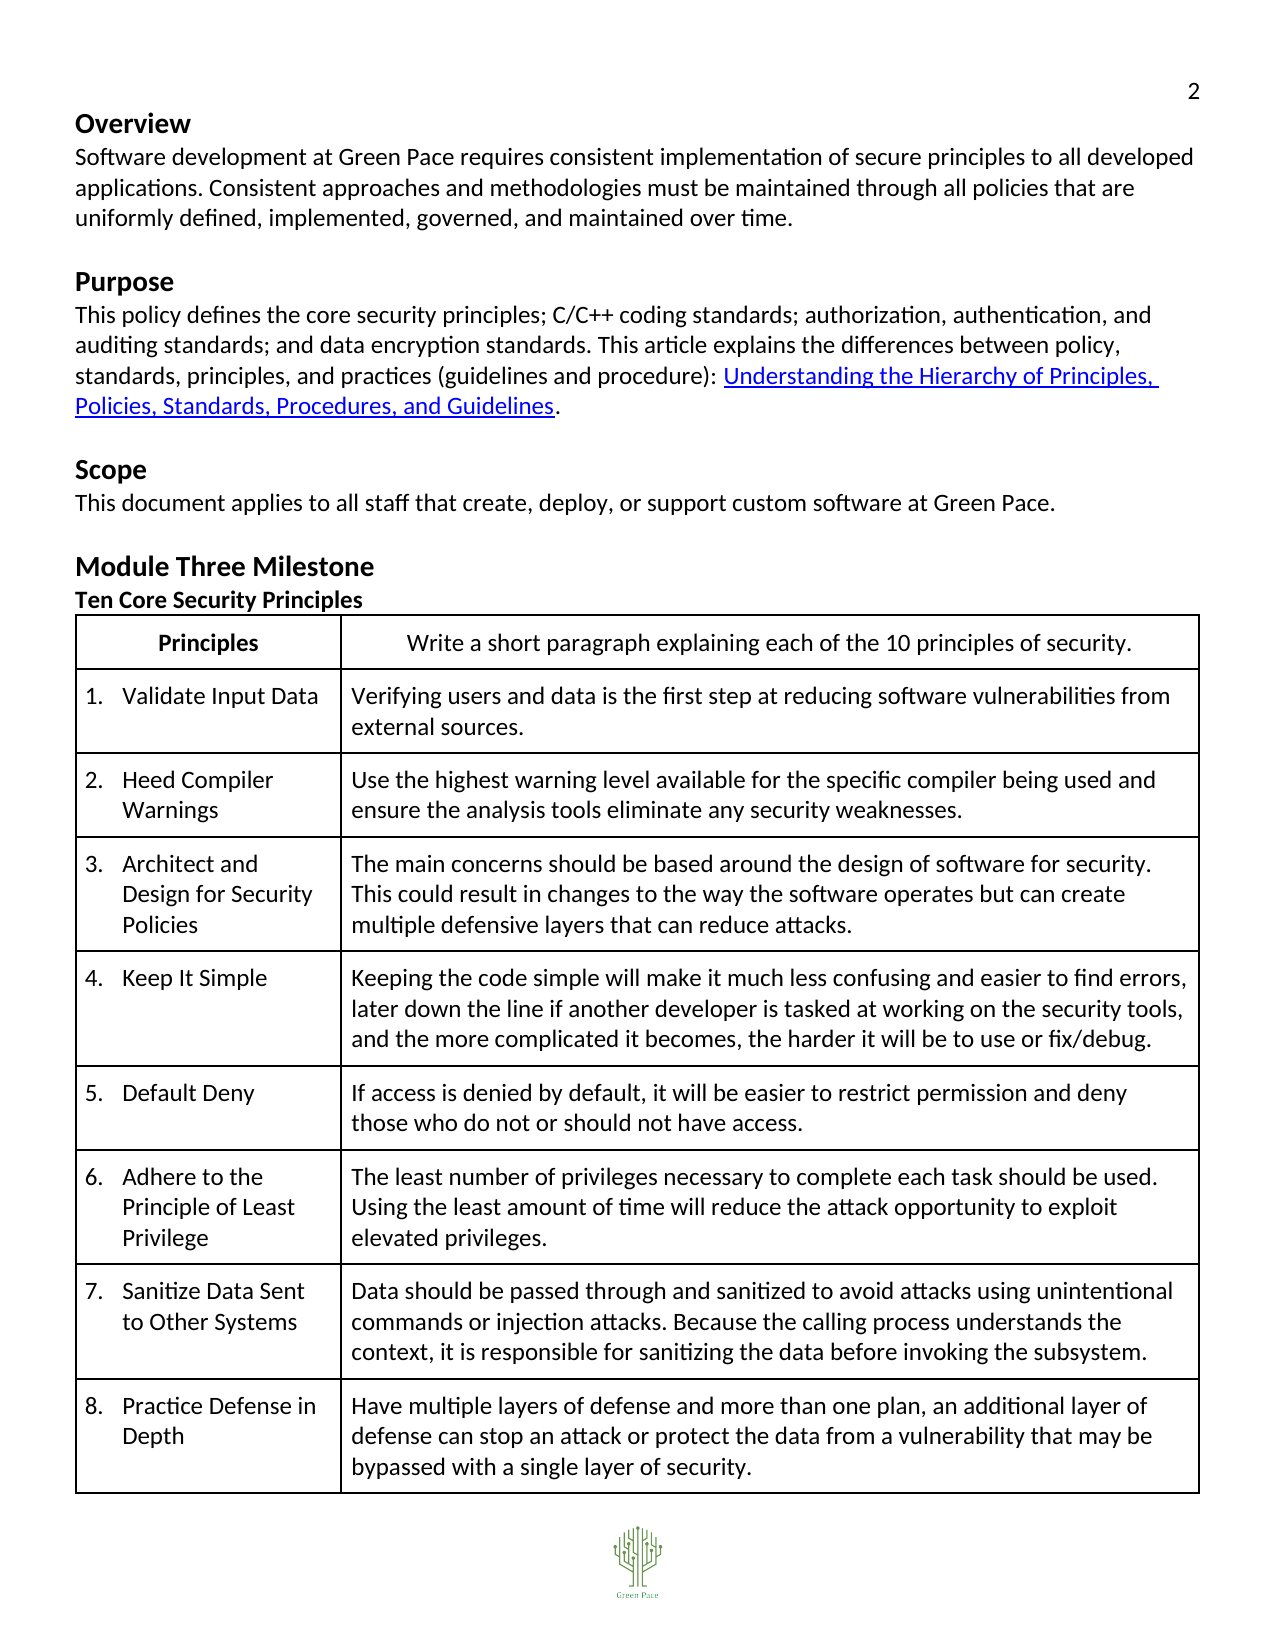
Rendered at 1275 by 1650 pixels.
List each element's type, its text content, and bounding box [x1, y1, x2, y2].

subtitle Ten Core Security Principles [75, 584, 1200, 614]
table_cell Validate Input Data [77, 670, 340, 752]
table_cell Have multiple layers of defense and more than one plan, an additional layer of defense can stop an attack or protect the data from a vulnerability that may be bypassed with a single layer of security. [342, 1380, 1198, 1492]
subtitle Module Three Milestone [75, 548, 1200, 584]
table_header Principles [77, 616, 340, 668]
table_cell The main concerns should be based around the design of software for security. This could result in changes to the way the software operates but can create multiple defensive layers that can reduce attacks. [342, 838, 1198, 950]
table_cell Use the highest warning level available for the specific compiler being used and ensure the analysis tools eliminate any security weaknesses. [342, 754, 1198, 836]
text This policy defines the core security principles; C/C++ coding standards; authorization, authentication, and auditing standards; and data encryption standards. This article explains the differences between policy, standards, principles, and practices (guidelines and procedure): Understanding the Hierarchy of Principles, Policies, Standards, Procedures, and Guidelines. [75, 299, 1200, 421]
table_cell Default Deny [77, 1067, 340, 1148]
table_cell Sanitize Data Sent to Other Systems [77, 1265, 340, 1377]
table_cell If access is denied by default, it will be easier to restrict permission and deny those who do not or should not have access. [342, 1067, 1198, 1148]
table_cell Data should be passed through and sanitized to avoid attacks using unintentional commands or injection attacks. Because the calling process understands the context, it is responsible for sanitizing the data before invoking the subsystem. [342, 1265, 1198, 1377]
table_cell Practice Defense in Depth [77, 1380, 340, 1492]
table_cell Architect and Design for Security Policies [77, 838, 340, 950]
table_header Write a short paragraph explaining each of the 10 principles of security. [342, 616, 1198, 668]
text This document applies to all staff that create, deploy, or support custom software at Green Pace. [75, 487, 1200, 518]
table_cell Keeping the code simple will make it much less confusing and easier to find errors, later down the line if another developer is tasked at working on the security tools, and the more complicated it becomes, the harder it will be to use or fix/debug. [342, 952, 1198, 1064]
subtitle Scope [75, 451, 1200, 487]
table_cell Verifying users and data is the first step at reducing software vulnerabilities from external sources. [342, 670, 1198, 752]
subtitle Overview [75, 106, 1200, 141]
picture [605, 1521, 670, 1606]
text Software development at Green Pace requires consistent implementation of secure principles to all developed applications. Consistent approaches and methodologies must be maintained through all policies that are uniformly defined, implemented, governed, and maintained over time. [75, 141, 1200, 233]
table_cell Adhere to the Principle of Least Privilege [77, 1151, 340, 1263]
table_cell Heed Compiler Warnings [77, 754, 340, 836]
table_cell The least number of privileges necessary to complete each task should be used. Using the least amount of time will reduce the attack opportunity to exploit elevated privileges. [342, 1151, 1198, 1263]
table_cell Keep It Simple [77, 952, 340, 1064]
subtitle Purpose [75, 263, 1200, 299]
